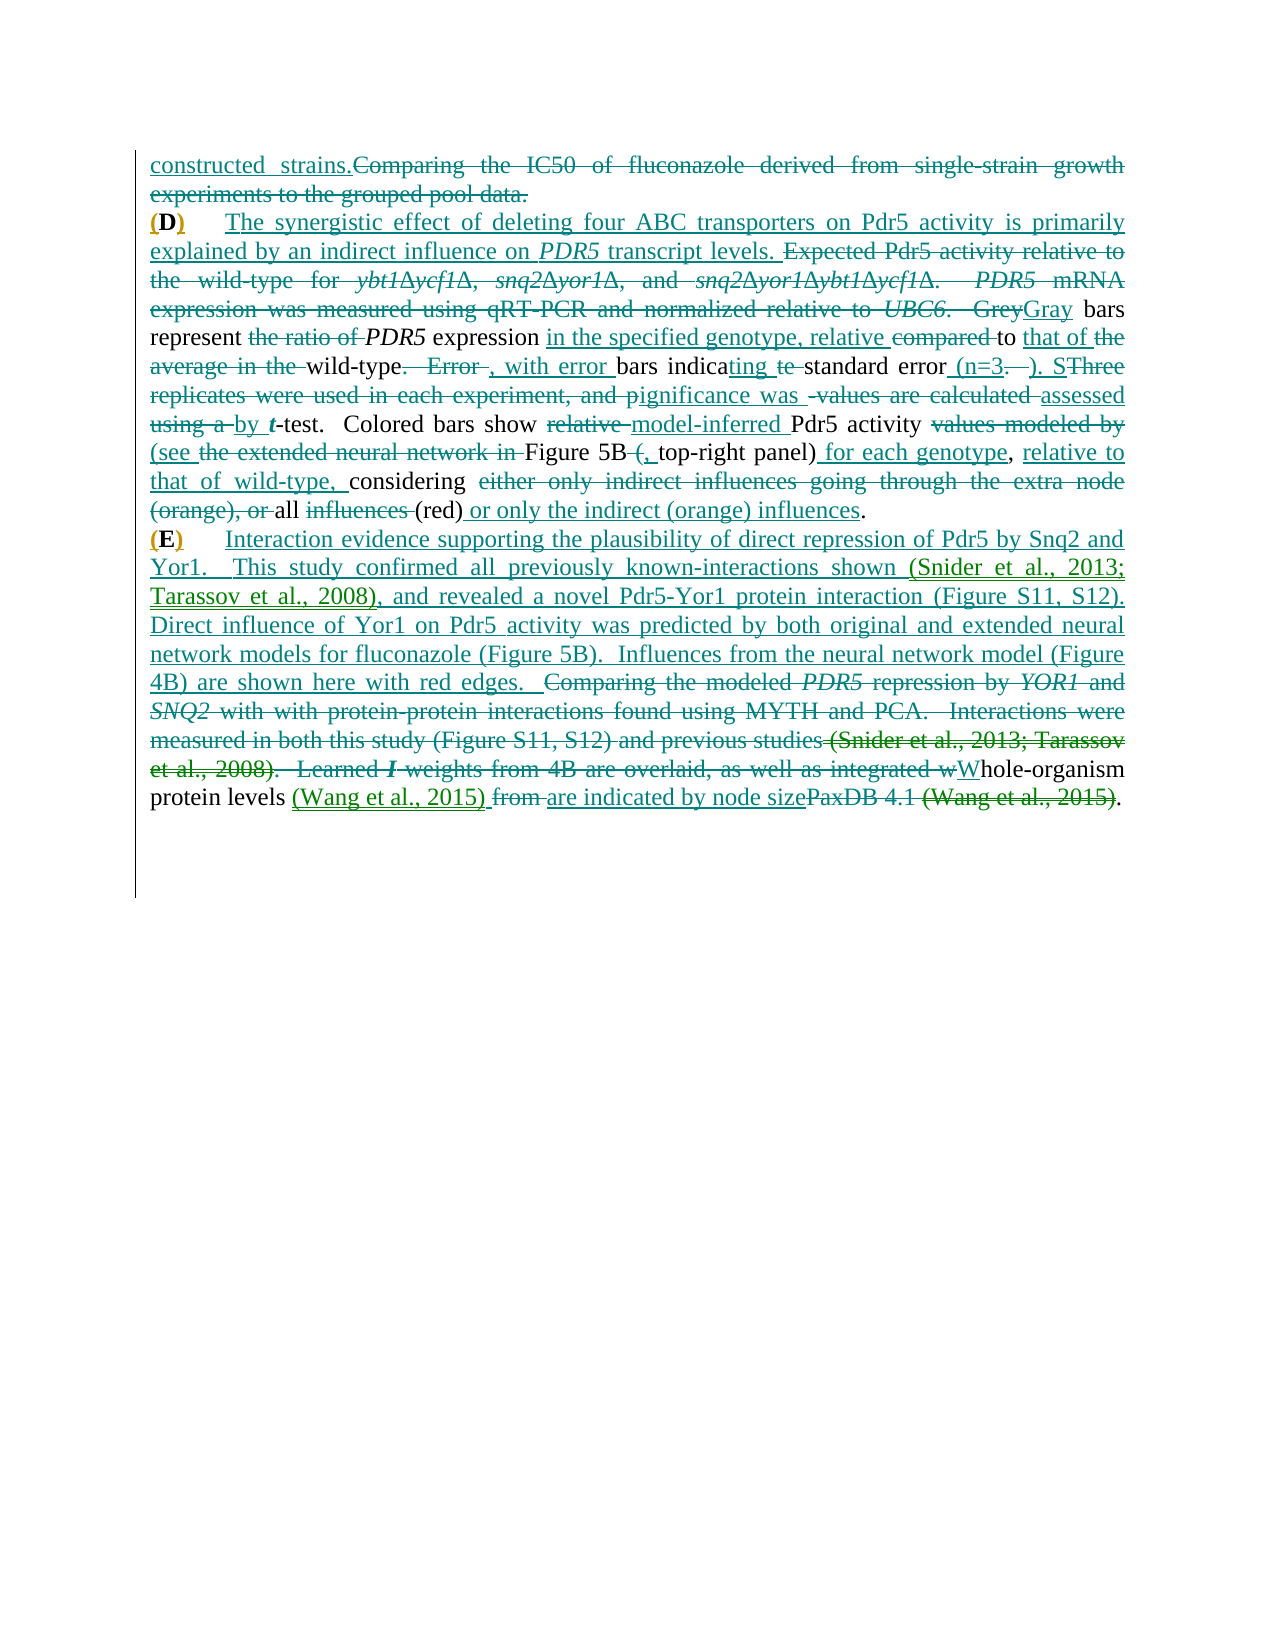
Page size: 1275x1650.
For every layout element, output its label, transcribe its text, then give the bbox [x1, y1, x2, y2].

text C [150, 150, 1125, 207]
text E hole-organism protein levels . [150, 578, 1125, 606]
text E hole-organism protein levels . [150, 607, 1125, 635]
text E hole-organism protein levels . [150, 713, 1125, 811]
text D bars represent PDR5 expression to wild-typebars indicastandard errort-test. Colored bars show Pdr5 activity Figure 5Btop-right panel), considering all (red). [150, 282, 1125, 524]
text E hole-organism protein levels . [150, 524, 1125, 577]
text D bars represent PDR5 expression to wild-typebars indicastandard errort-test. Colored bars show Pdr5 activity Figure 5Btop-right panel), considering all (red). [150, 207, 1125, 281]
text E hole-organism protein levels . [150, 636, 1125, 664]
text E hole-organism protein levels . [150, 665, 1125, 712]
